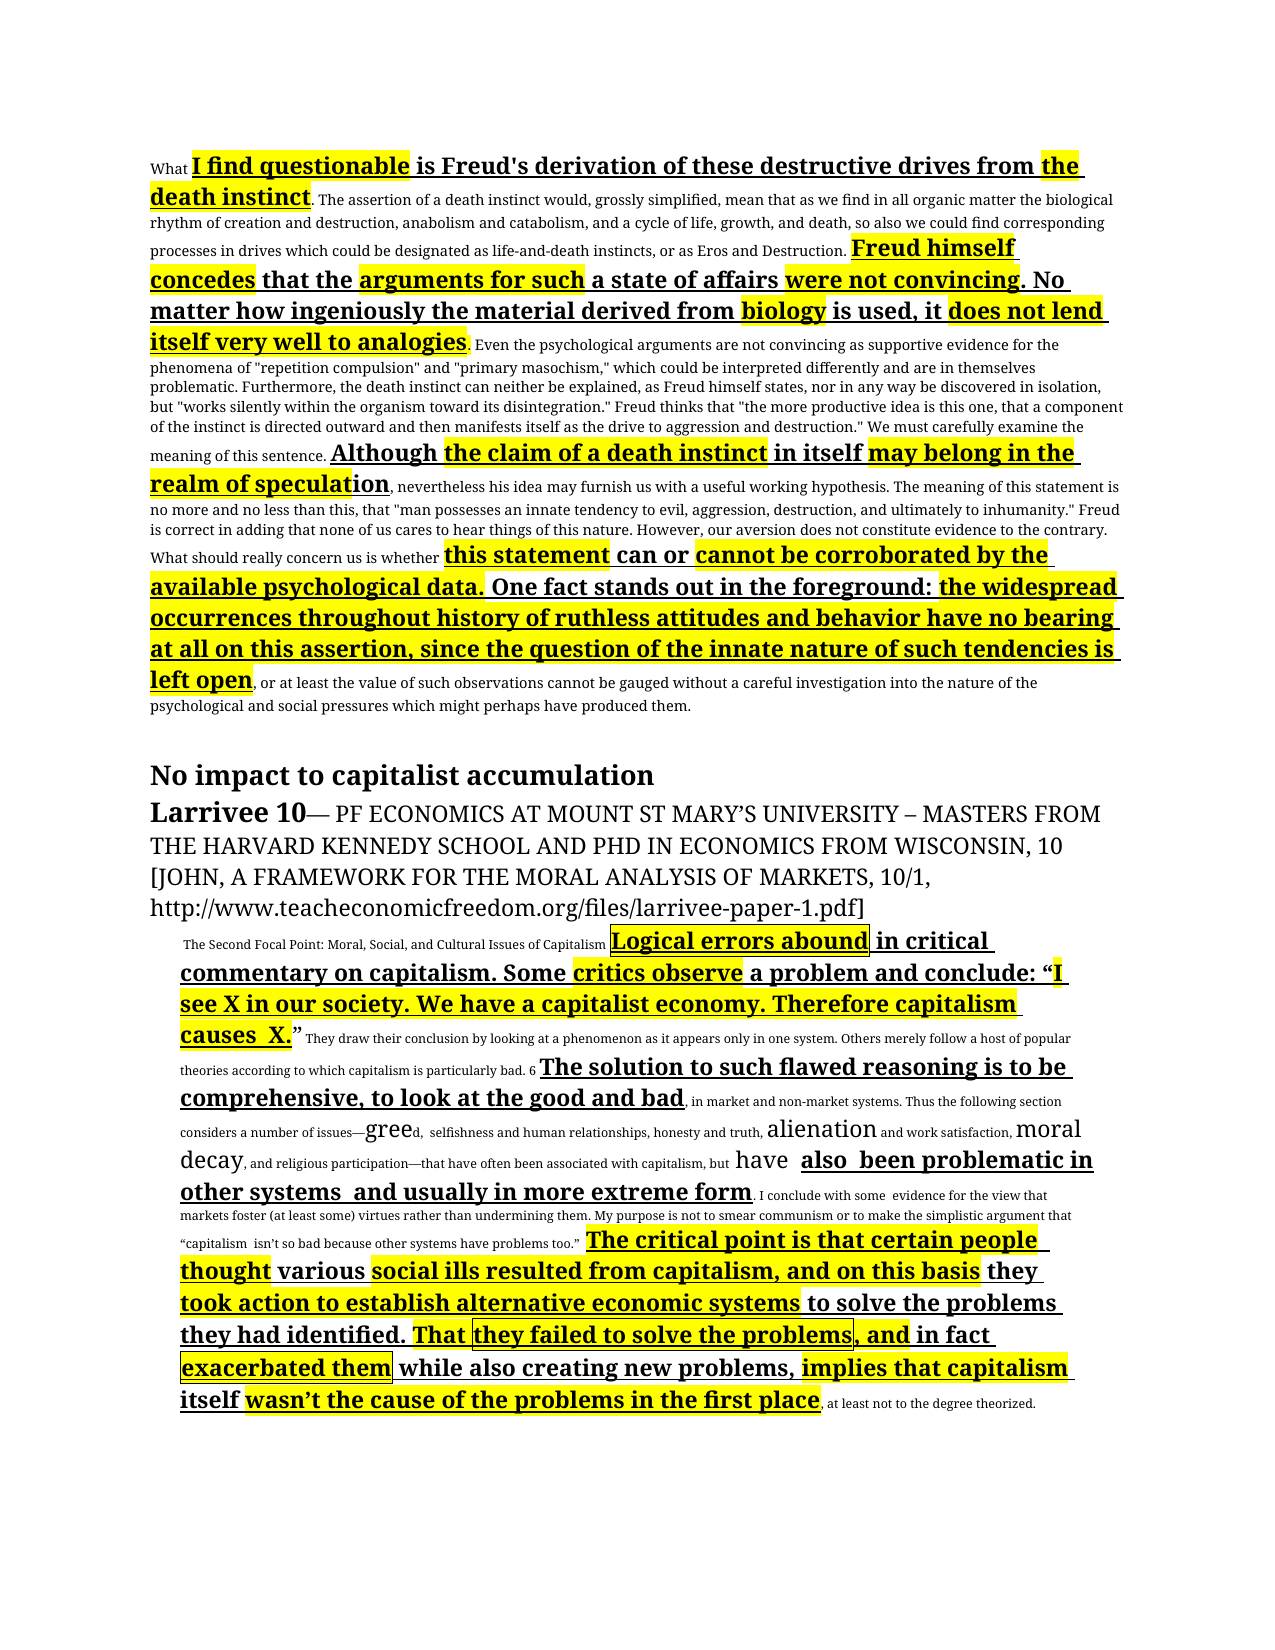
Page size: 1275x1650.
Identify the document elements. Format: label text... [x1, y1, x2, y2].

text The Second Focal Point: Moral, Social, and Cultural Issues of Capitalism Logical errors abound in critical commentary on capitalism. Some critics observe a problem and conclude: “I see X in our society. We have a capitalist economy. Therefore capitalism causes X.” They draw their conclusion by looking at a phenomenon as it appears only in one system. Others merely follow a host of popular theories according to which capitalism is particularly bad. 6 The solution to such flawed reasoning is to be comprehensive, to look at the good and bad, in market and non-market systems. Thus the following section considers a number of issues—greed, selfishness and human relationships, honesty and truth, alienation and work satisfaction, moral decay, and religious participation—that have often been associated with capitalism, but have also been problematic in other systems and usually in more extreme form. I conclude with some evidence for the view that markets foster (at least some) virtues rather than undermining them. My purpose is not to smear communism or to make the simplistic argument that “capitalism isn’t so bad because other systems have problems too.” The critical point is that certain people thought various social ills resulted from capitalism, and on this basis they took action to establish alternative economic systems to solve the problems they had identified. That they failed to solve the problems, and in fact exacerbated them while also creating new problems, implies that capitalism itself wasn’t the cause of the problems in the first place, at least not to the degree theorized. [180, 924, 1095, 1416]
subtitle No impact to capitalist accumulation [150, 756, 1125, 793]
text What I find questionable is Freud's derivation of these destructive drives from the death instinct. The assertion of a death instinct would, grossly simplified, mean that as we find in all organic matter the biological rhythm of creation and destruction, anabolism and catabolism, and a cycle of life, growth, and death, so also we could find corresponding processes in drives which could be designated as life-and-death instincts, or as Eros and Destruction. Freud himself concedes that the arguments for such a state of affairs were not convincing. No matter how ingeniously the material derived from biology is used, it does not lend itself very well to analogies. Even the psychological arguments are not convincing as supportive evidence for the phenomena of "repetition compulsion" and "primary masochism," which could be interpreted differently and are in themselves problematic. Furthermore, the death instinct can neither be explained, as Freud himself states, nor in any way be discovered in isolation, but "works silently within the organism toward its disintegration." Freud thinks that "the more productive idea is this one, that a component of the instinct is directed outward and then manifests itself as the drive to aggression and destruction." We must carefully examine the meaning of this sentence. Although the claim of a death instinct in itself may belong in the realm of speculation, nevertheless his idea may furnish us with a useful working hypothesis. The meaning of this statement is no more and no less than this, that "man possesses an innate tendency to evil, aggression, destruction, and ultimately to inhumanity." Freud is correct in adding that none of us cares to hear things of this nature. However, our aversion does not constitute evidence to the contrary. What should really concern us is whether this statement can or cannot be corroborated by the available psychological data. One fact stands out in the foreground: the widespread occurrences throughout history of ruthless attitudes and behavior have no bearing at all on this assertion, since the question of the innate nature of such tendencies is left open, or at least the value of such observations cannot be gauged without a careful investigation into the nature of the psychological and social pressures which might perhaps have produced them. [150, 150, 1125, 715]
text Larrivee 10— PF ECONOMICS AT MOUNT ST MARY’S UNIVERSITY – MASTERS FROM THE HARVARD KENNEDY SCHOOL AND PHD IN ECONOMICS FROM WISCONSIN, 10 [JOHN, A FRAMEWORK FOR THE MORAL ANALYSIS OF MARKETS, 10/1, http://www.teacheconomicfreedom.org/files/larrivee-paper-1.pdf] [150, 793, 1125, 924]
